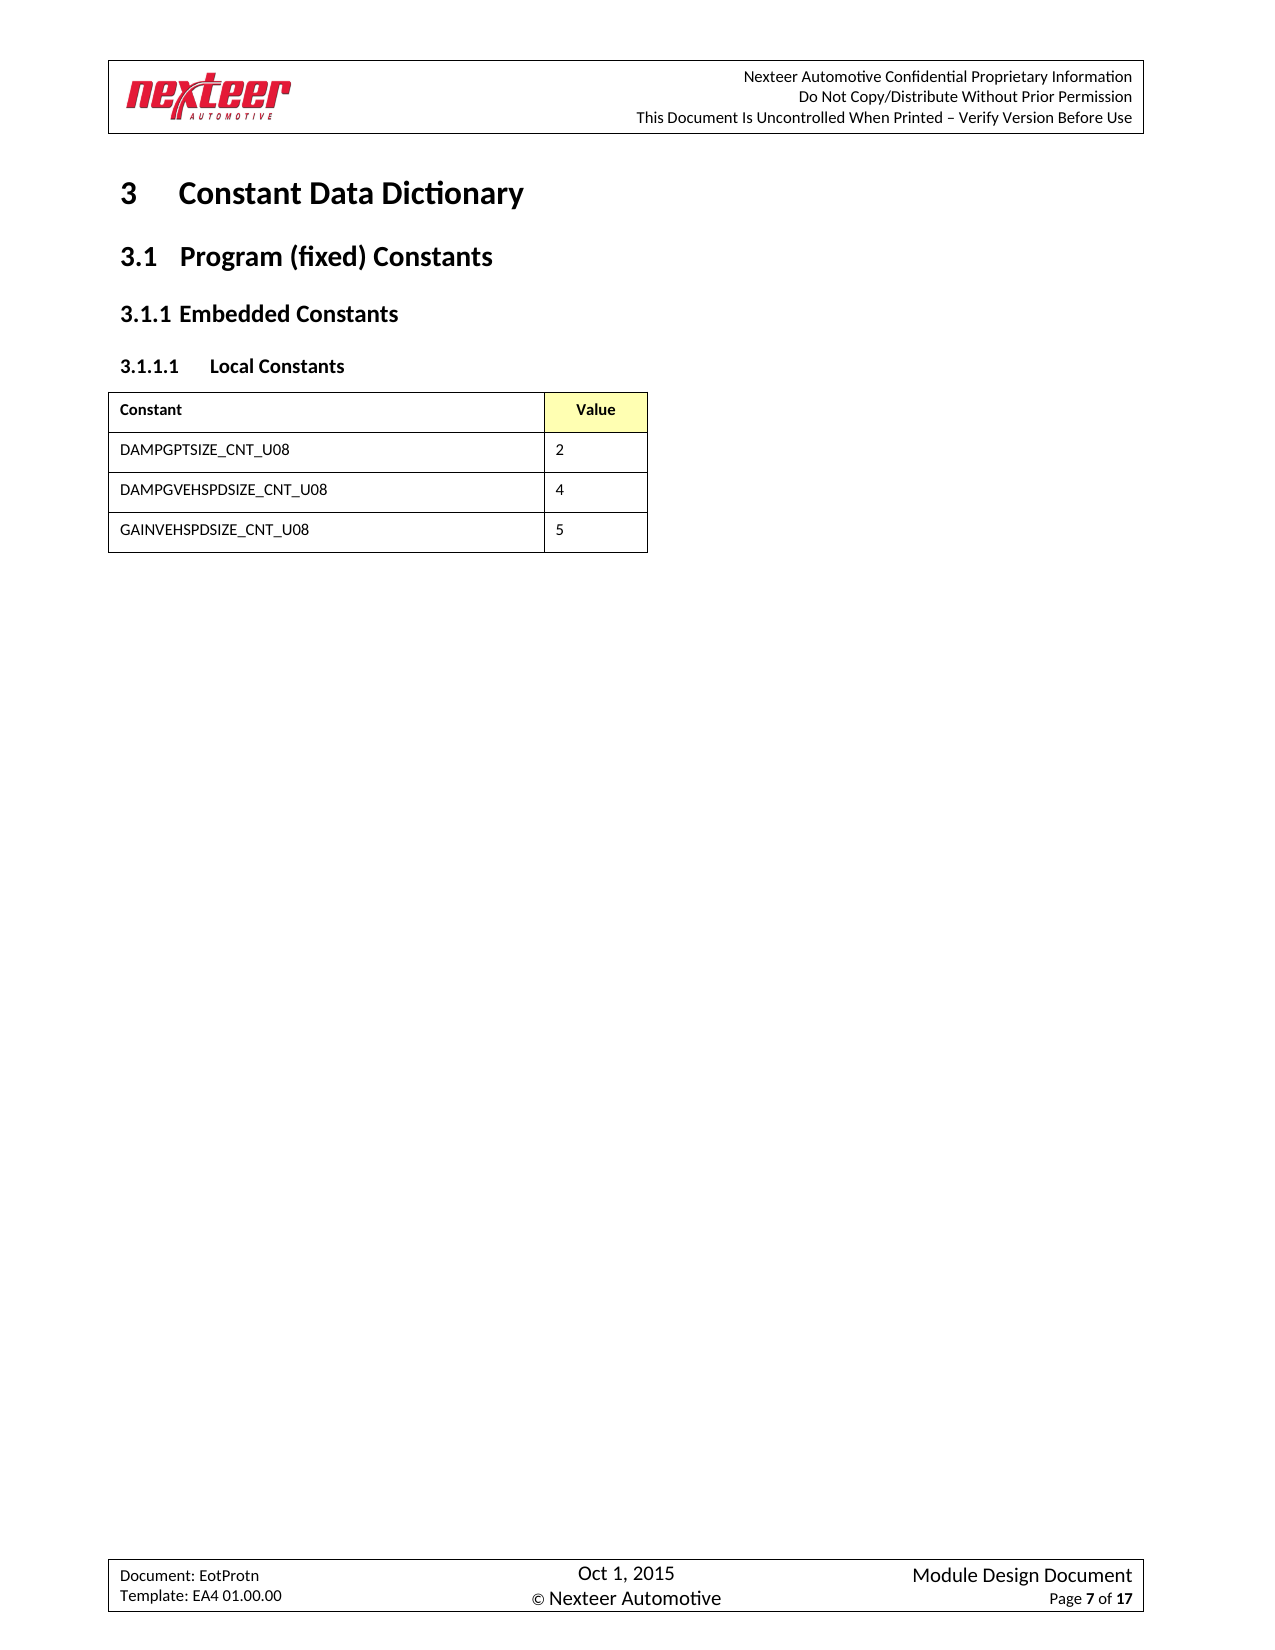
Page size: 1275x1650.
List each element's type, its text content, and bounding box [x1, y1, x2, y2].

table_cell 2 [545, 433, 647, 472]
subtitle Program (fixed) Constants [120, 238, 1155, 273]
subtitle Constant Data Dictionary [120, 172, 1155, 213]
subtitle Local Constants [120, 354, 1155, 379]
table_cell GAINVEHSPDSIZE_CNT_U08 [109, 513, 544, 552]
table_header Constant [109, 393, 544, 432]
table_cell DAMPGPTSIZE_CNT_U08 [109, 433, 544, 472]
subtitle Embedded Constants [120, 298, 1155, 329]
table_cell DAMPGVEHSPDSIZE_CNT_U08 [109, 473, 544, 512]
table_header Value [545, 393, 647, 432]
table_cell 5 [545, 513, 647, 552]
table_cell 4 [545, 473, 647, 512]
picture [120, 61, 295, 133]
